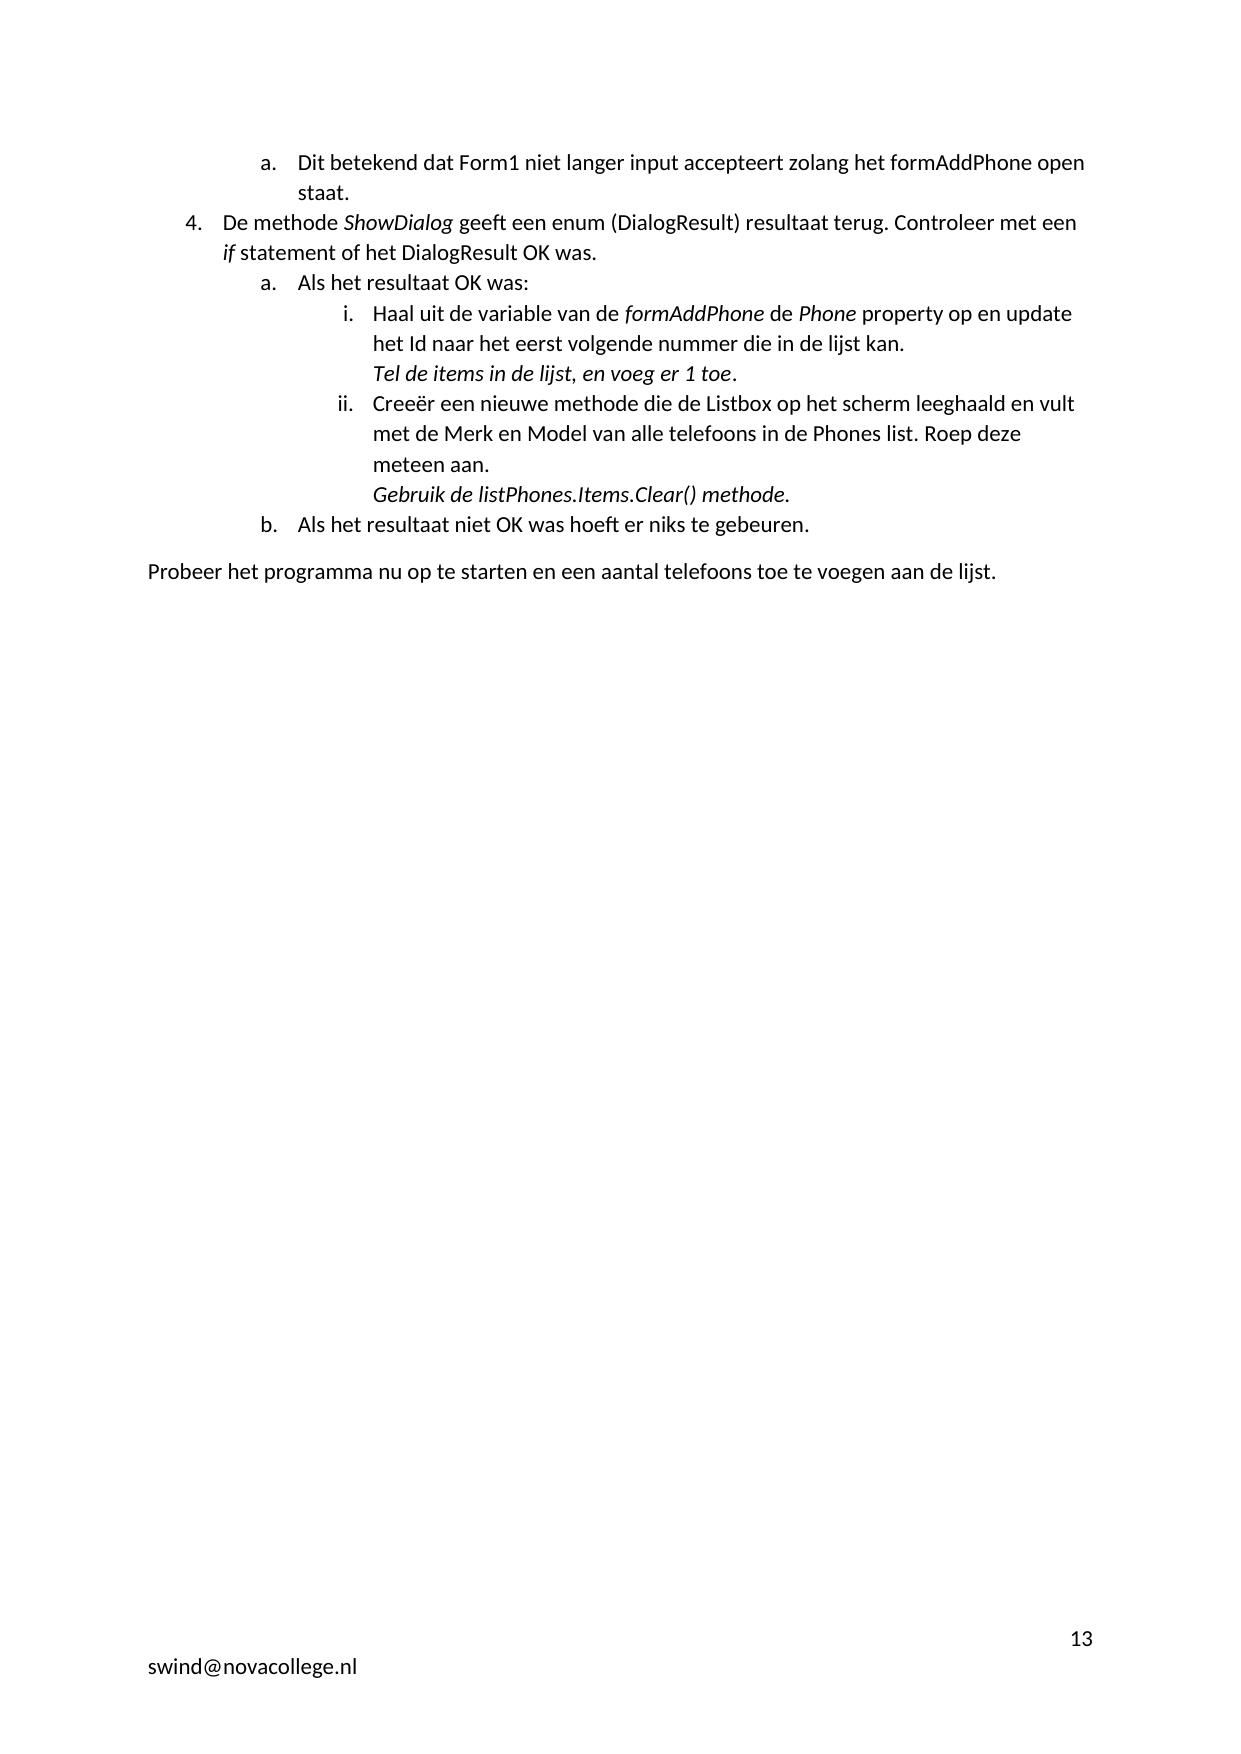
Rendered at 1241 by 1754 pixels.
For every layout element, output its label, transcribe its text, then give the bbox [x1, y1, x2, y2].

list De methode ShowDialog geeft een enum (DialogResult) resultaat terug. Controleer met een if statement of het DialogResult OK was. [185, 208, 1093, 266]
list Dit betekend dat Form1 niet langer input accepteert zolang het formAddPhone open staat. [260, 148, 1093, 206]
list Haal uit de variable van de formAddPhone de Phone property op en update het Id naar het eerst volgende nummer die in de lijst kan. Tel de items in de lijst, en voeg er 1 toe. [354, 299, 1093, 387]
list Als het resultaat OK was: [260, 268, 1093, 296]
text Probeer het programma nu op te starten en een aantal telefoons toe te voegen aan de lijst. [148, 557, 1093, 585]
list Creeër een nieuwe methode die de Listbox op het scherm leeghaald en vult met de Merk en Model van alle telefoons in de Phones list. Roep deze meteen aan. Gebruik de listPhones.Items.Clear() methode. [354, 389, 1093, 508]
list Als het resultaat niet OK was hoeft er niks te gebeuren. [260, 510, 1093, 538]
